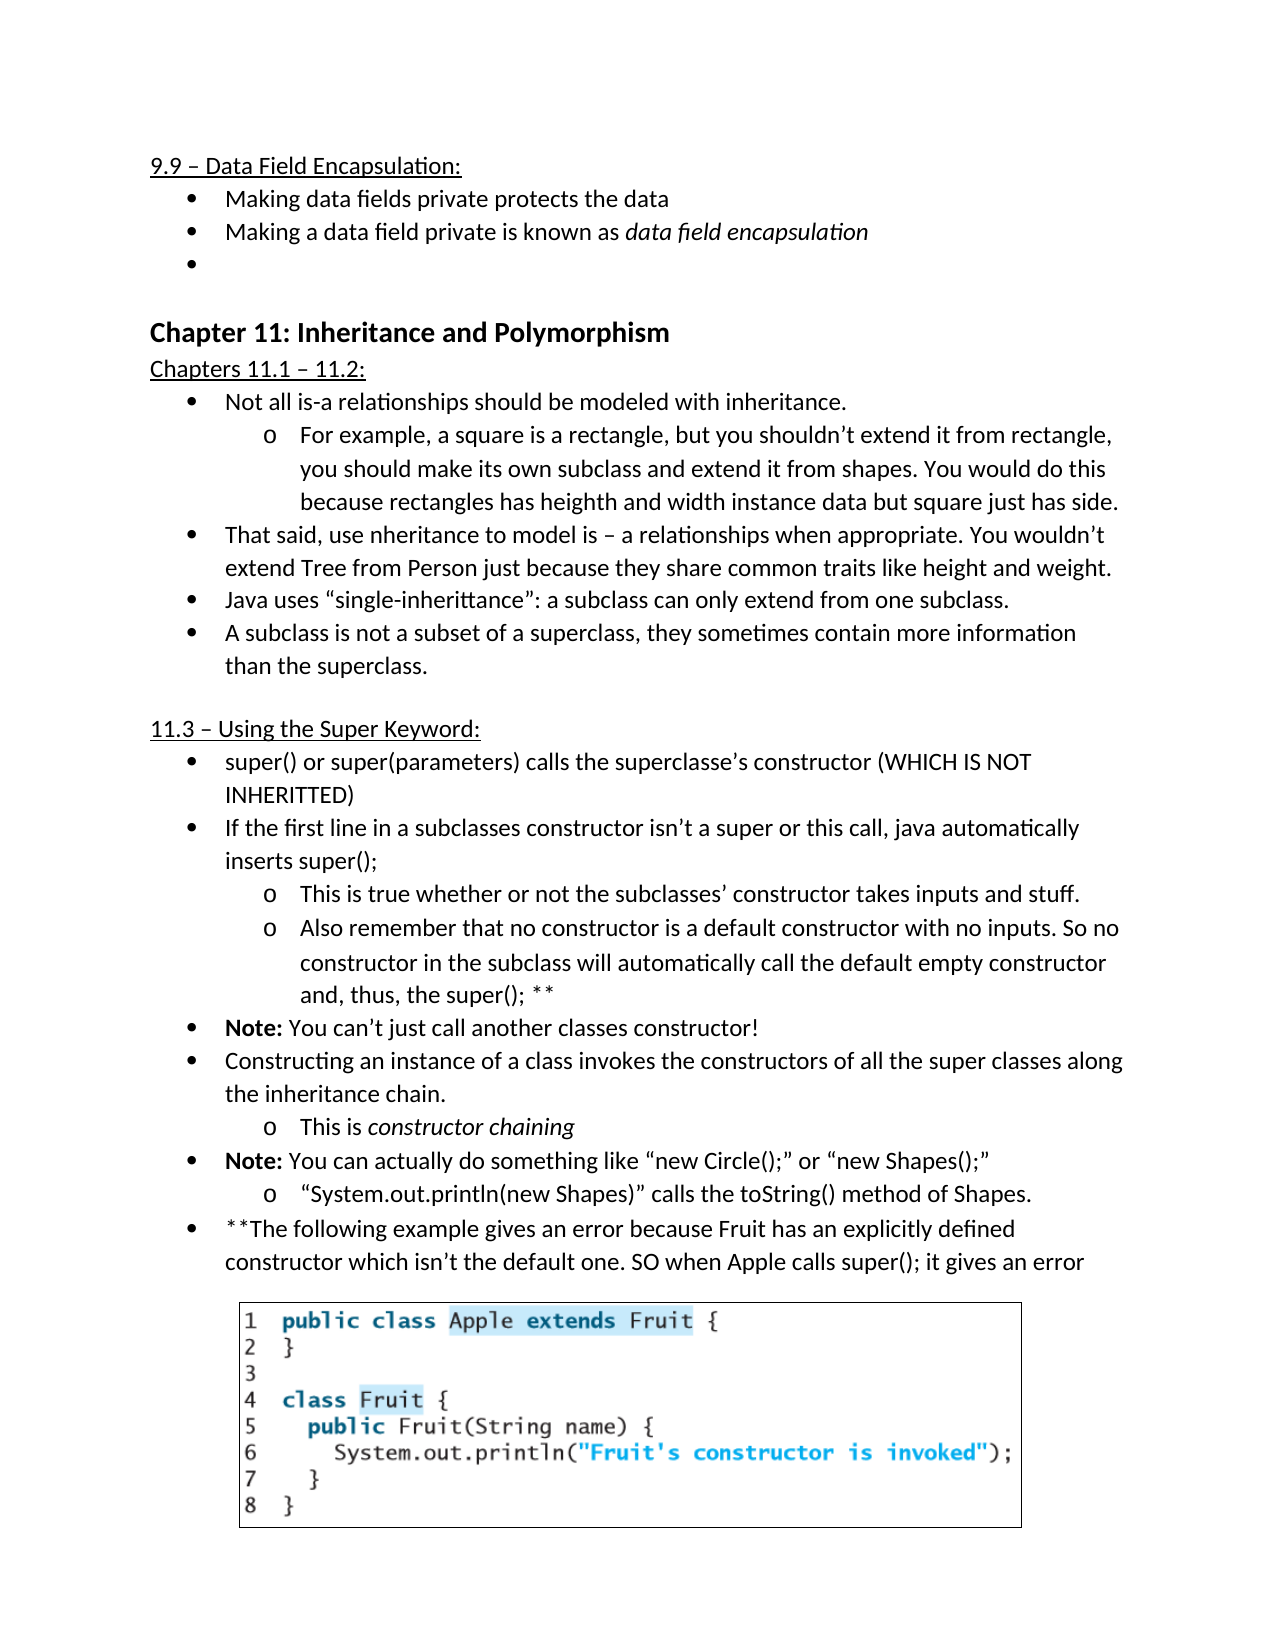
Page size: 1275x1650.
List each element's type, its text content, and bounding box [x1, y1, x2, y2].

list Making a data field private is known as data field encapsulation [187, 216, 1125, 246]
list If the first line in a subclasses constructor isn’t a super or this call, java automatically inserts super(); [187, 812, 1125, 876]
list **The following example gives an error because Fruit has an explicitly defined constructor which isn’t the default one. SO when Apple calls super(); it gives an error [187, 1213, 1125, 1276]
list Constructing an instance of a class invokes the constructors of all the super classes along the inheritance chain. [187, 1045, 1125, 1109]
list Note: You can actually do something like “new Circle();” or “new Shapes();” [187, 1146, 1125, 1176]
list Note: You can’t just call another classes constructor! [187, 1012, 1125, 1043]
text 9.9 – Data Field Encapsulation: [150, 150, 1125, 181]
list “System.out.println(new Shapes)” calls the toString() method of Shapes. [262, 1178, 1125, 1210]
list super() or super(parameters) calls the superclasse’s constructor (WHICH IS NOT INHERITTED) [187, 747, 1125, 810]
text 11.3 – Using the Super Keyword: [150, 714, 1125, 744]
list A subclass is not a subset of a superclass, they sometimes contain more information than the superclass. [187, 618, 1125, 681]
list Not all is-a relationships should be modeled with inheritance. [187, 386, 1125, 416]
list That said, use nheritance to model is – a relationships when appropriate. You wouldn’t extend Tree from Person just because they share common traits like height and weight. [187, 519, 1125, 582]
list This is constructor chaining [262, 1111, 1125, 1143]
text Chapter 11: Inheritance and Polymorphism [150, 314, 1125, 350]
list Making data fields private protects the data [187, 183, 1125, 213]
list For example, a square is a rectangle, but you shouldn’t extend it from rectangle, you should make its own subclass and extend it from shapes. You would do this because rectangles has heighth and width instance data but square just has side. [262, 419, 1125, 516]
list Also remember that no constructor is a default constructor with no inputs. So no constructor in the subclass will automatically call the default empty constructor and, thus, the super(); ** [262, 912, 1125, 1010]
list This is true whether or not the subclasses’ constructor takes inputs and stuff. [262, 878, 1125, 910]
picture [240, 1303, 1021, 1527]
text Chapters 11.1 – 11.2: [150, 353, 1125, 383]
list Java uses “single-inherittance”: a subclass can only extend from one subclass. [187, 585, 1125, 615]
